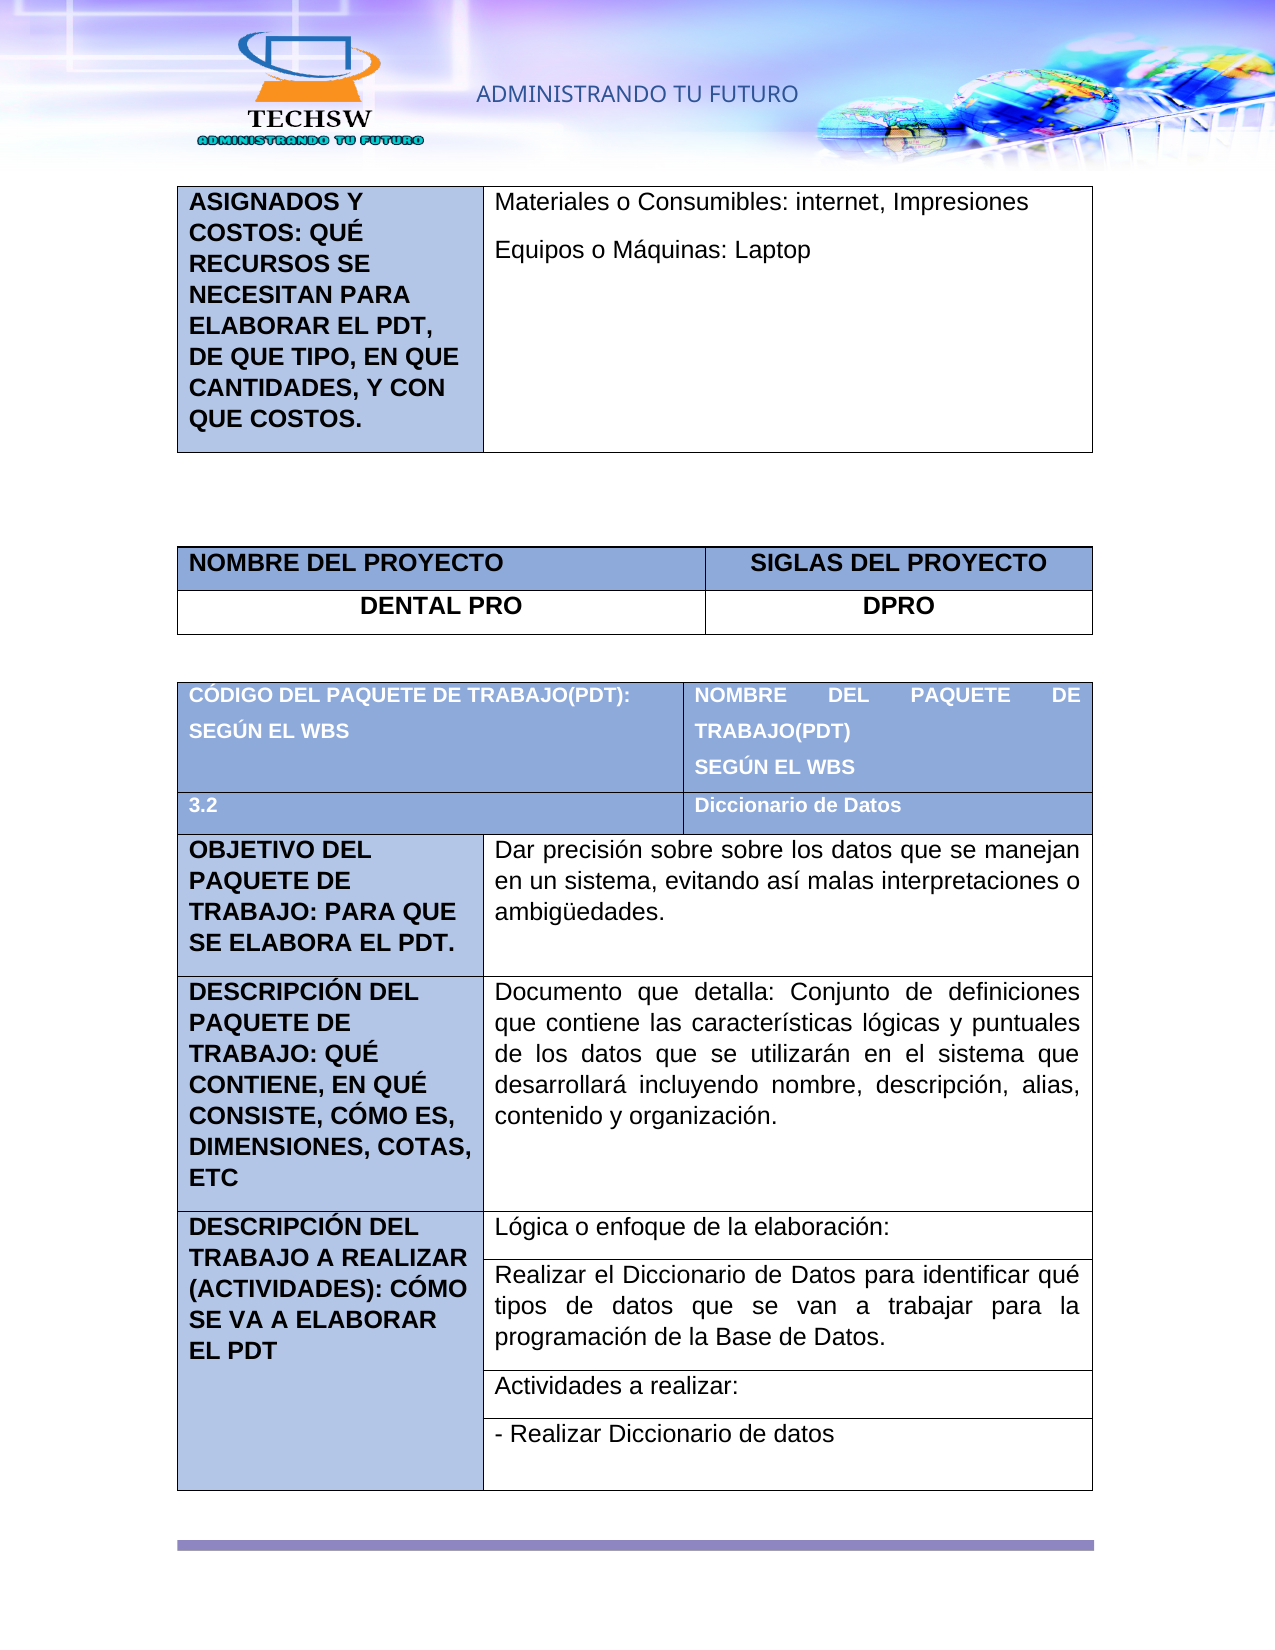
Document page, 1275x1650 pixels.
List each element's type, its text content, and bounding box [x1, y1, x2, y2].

table_cell DPRO [706, 591, 1092, 634]
table_cell OBJETIVO DEL PAQUETE DE TRABAJO: PARA QUE SE ELABORA EL PDT. [178, 835, 483, 976]
table_cell Personal: VGFJ/P Materiales o Consumibles: internet, Impresiones Equipos o Máquinas: Laptop [484, 187, 1092, 452]
table_cell Actividades a realizar: [484, 1371, 1092, 1418]
table_header SIGLAS DEL PROYECTO [706, 548, 1092, 590]
table_cell 3.2 [178, 793, 683, 834]
table_cell RECURSOS ASIGNADOS Y COSTOS: QUÉ RECURSOS SE NECESITAN PARA ELABORAR EL PDT, DE QUE TIPO, EN QUE CANTIDADES, Y CON QUE COSTOS. [178, 187, 483, 452]
table_cell - Realizar Diccionario de datos - Identificar tipos de datos - Realizar validaciones de datos [484, 1419, 1092, 1490]
table_cell Dar precisión sobre sobre los datos que se manejan en un sistema, evitando así malas interpretaciones o ambigüedades. [484, 835, 1092, 976]
table_cell Diccionario de Datos [684, 793, 1092, 834]
table_header CÓDIGO DEL PAQUETE DE TRABAJO(PDT): SEGÚN EL WBS [178, 683, 683, 792]
table_header NOMBRE DEL PROYECTO [178, 548, 705, 590]
table_cell DESCRIPCIÓN DEL PAQUETE DE TRABAJO: QUÉ CONTIENE, EN QUÉ CONSISTE, CÓMO ES, DIMENSIONES, COTAS, ETC [178, 977, 483, 1211]
table_cell DESCRIPCIÓN DEL TRABAJO A REALIZAR (ACTIVIDADES): CÓMO SE VA A ELABORAR EL PDT [178, 1212, 483, 1490]
table_cell Documento que detalla: Conjunto de definiciones que contiene las características lógicas y puntuales de los datos que se utilizarán en el sistema que desarrollará incluyendo nombre, descripción, alias, contenido y organización. [484, 977, 1092, 1211]
table_cell Realizar el Diccionario de Datos para identificar qué tipos de datos que se van a trabajar para la programación de la Base de Datos. [484, 1260, 1092, 1370]
table_cell Lógica o enfoque de la elaboración: [484, 1212, 1092, 1259]
table_cell DENTAL PRO [178, 591, 705, 634]
picture [0, 0, 1275, 171]
table_header NOMBRE DEL PAQUETE DE TRABAJO(PDT) SEGÚN EL WBS [684, 683, 1092, 792]
picture [177, 1540, 1095, 1552]
